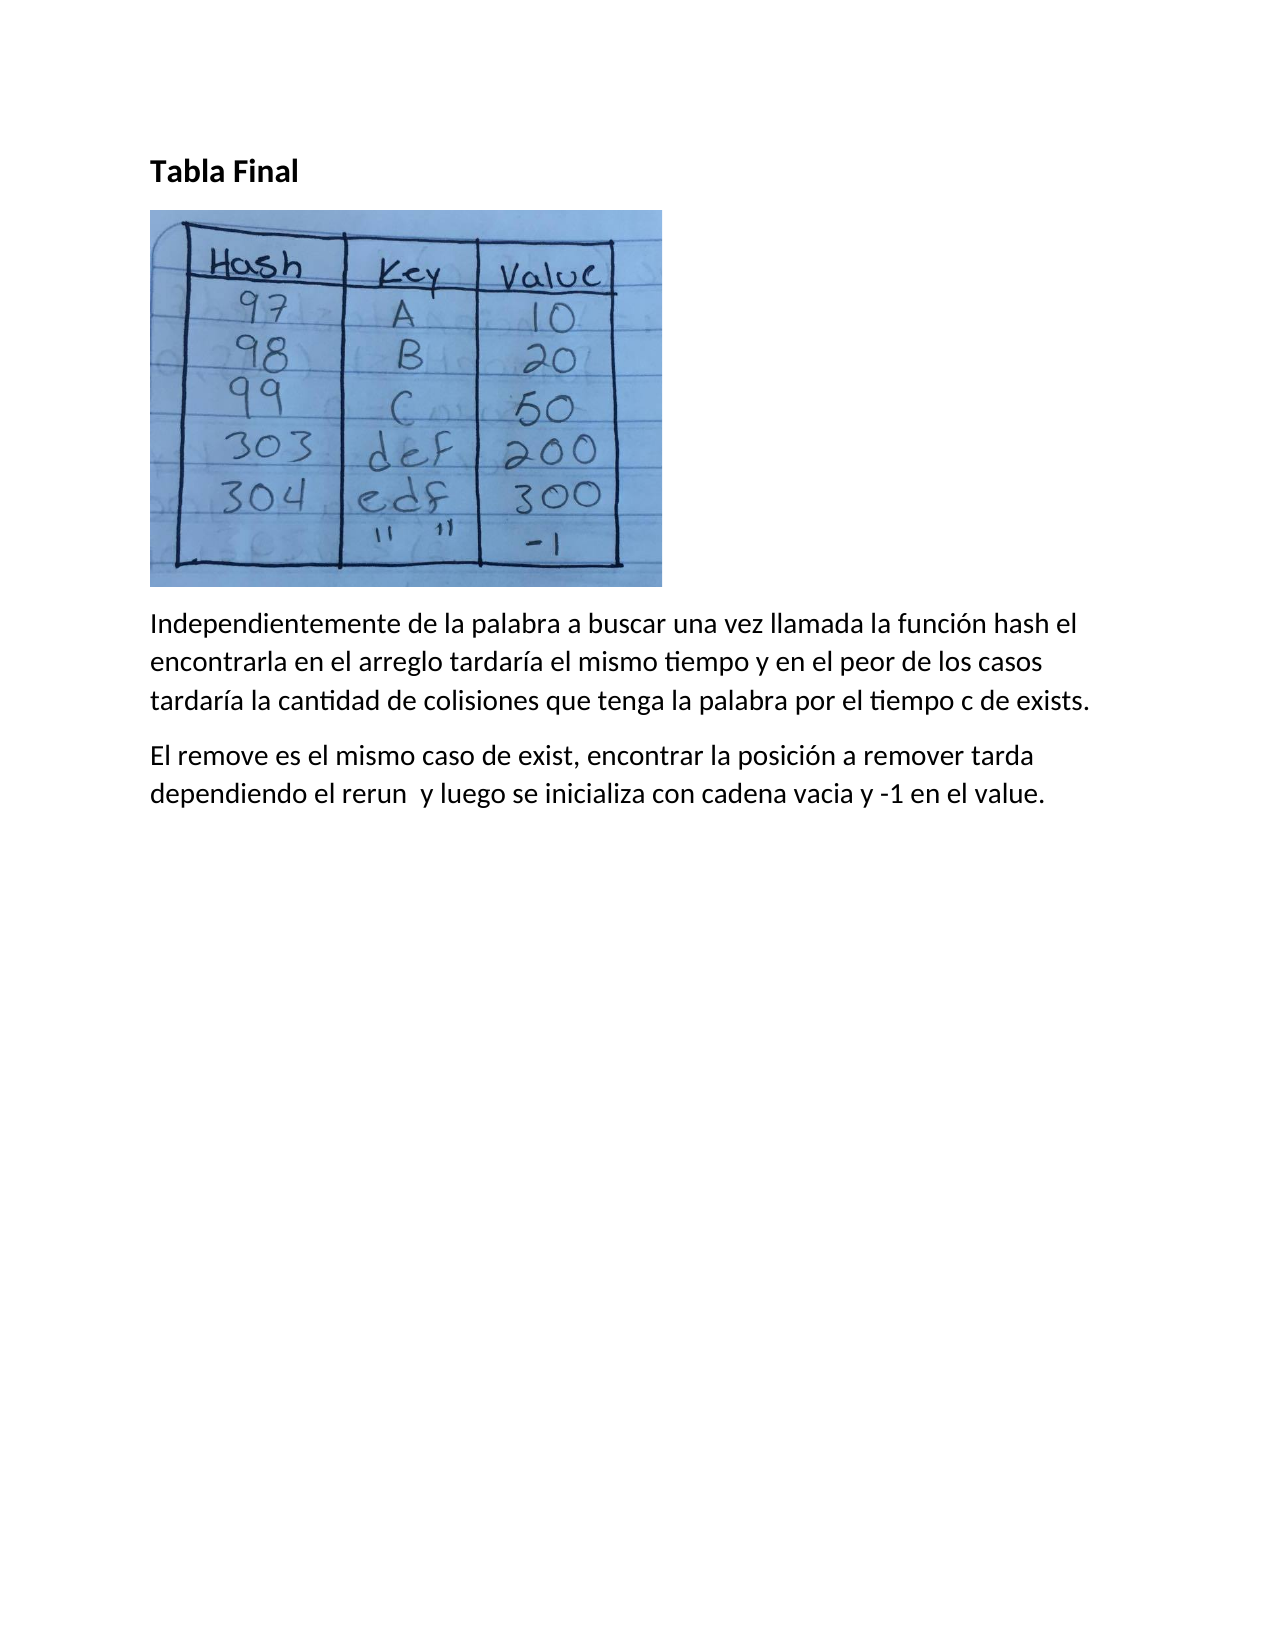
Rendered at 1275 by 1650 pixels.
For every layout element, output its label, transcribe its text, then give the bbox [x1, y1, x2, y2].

picture [150, 210, 663, 587]
text El remove es el mismo caso de exist, encontrar la posición a remover tarda dependiendo el rerun y luego se inicializa con cadena vacia y -1 en el value. [150, 737, 1125, 811]
text Tabla Final [150, 150, 1125, 191]
text Independientemente de la palabra a buscar una vez llamada la función hash el encontrarla en el arreglo tardaría el mismo tiempo y en el peor de los casos tardaría la cantidad de colisiones que tenga la palabra por el tiempo c de exists. [150, 605, 1125, 718]
